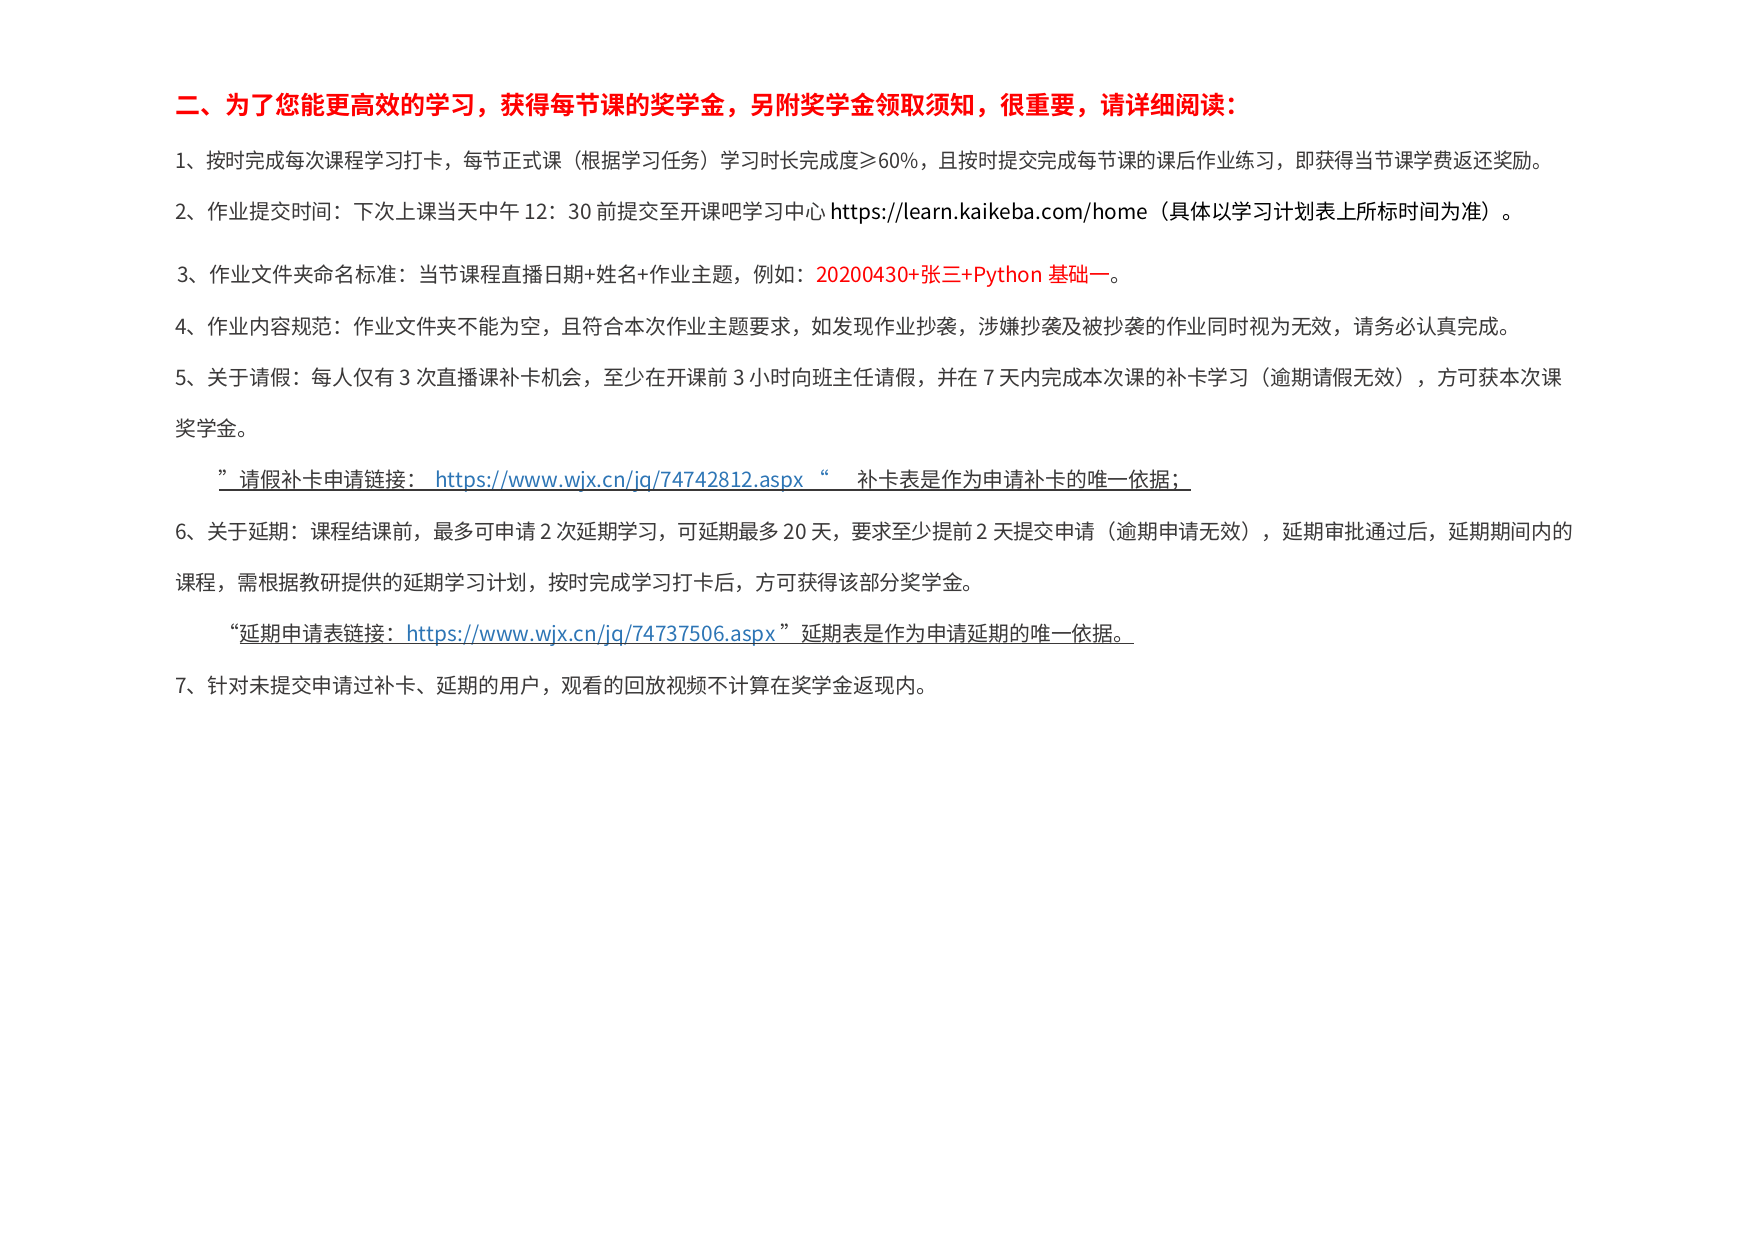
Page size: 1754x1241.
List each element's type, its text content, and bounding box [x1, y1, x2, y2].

text 4、作业内容规范：作业文件夹不能为空，且符合本次作业主题要求，如发现作业抄袭，涉嫌抄袭及被抄袭的作业同时视为无效，请务必认真完成。 [175, 310, 1587, 340]
text 6、关于延期：课程结课前，最多可申请 2 次延期学习，可延期最多 20 天，要求至少提前 2 天提交申请（逾期申请无效），延期审批通过后，延期期间内的课程，需根据教研提供的延期学习计划，按时完成学习打卡后，方可获得该部分奖学金。 [175, 515, 1575, 596]
text 2、作业提交时间：下次上课当天中午 12：30 前提交至开课吧学习中心 https://learn.kaikeba.com/home（具体以学习计划表上所标时间为准）。 [175, 195, 1587, 226]
text 1、按时完成每次课程学习打卡，每节正式课（根据学习任务）学习时长完成度≥60%，且按时提交完成每节课的课后作业练习，即获得当节课学费返还奖励。 [175, 144, 1583, 174]
text 3、作业文件夹命名标准：当节课程直播日期+姓名+作业主题，例如：20200430+张三+Python 基础一。 [114, 259, 1587, 289]
text 5、关于请假：每人仅有 3 次直播课补卡机会，至少在开课前 3 小时向班主任请假，并在 7 天内完成本次课的补卡学习（逾期请假无效），方可获本次课奖学金。 [175, 361, 1575, 442]
text “延期申请表链接：https://www.wjx.cn/jq/74737506.aspx ”延期表是作为申请延期的唯一依据。 [219, 617, 1587, 647]
text 7、针对未提交申请过补卡、延期的用户，观看的回放视频不计算在奖学金返现内。 [175, 669, 1587, 699]
text 二、为了您能更高效的学习，获得每节课的奖学金，另附奖学金领取须知，很重要，请详细阅读： [175, 85, 1587, 122]
text ”请假补卡申请链接： https://www.wjx.cn/jq/74742812.aspx “ 补卡表是作为申请补卡的唯一依据； [219, 463, 1587, 493]
